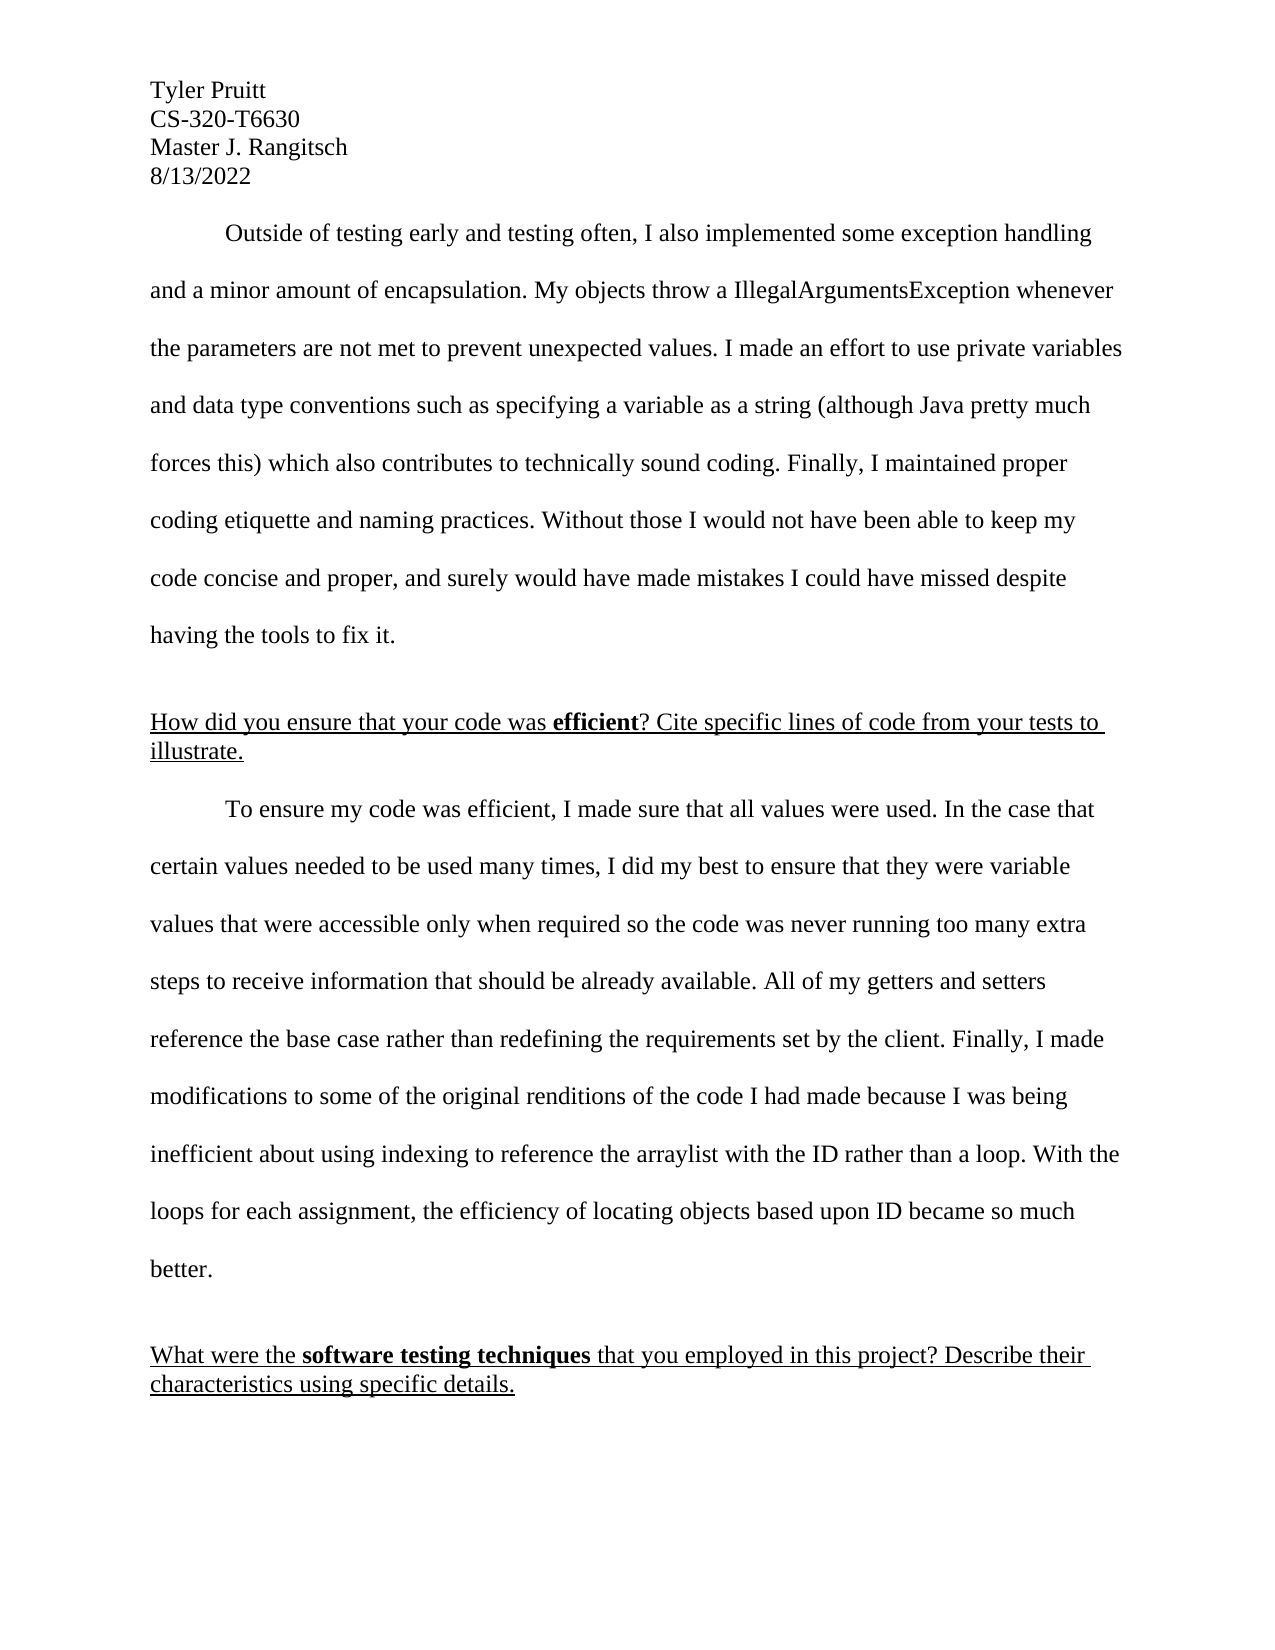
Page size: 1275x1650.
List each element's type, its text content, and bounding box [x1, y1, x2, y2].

text What were the software testing techniques that you employed in this project? Describe their characteristics using specific details. [150, 1341, 1125, 1398]
text How did you ensure that your code was efficient? Cite specific lines of code from your tests to illustrate. [150, 707, 1125, 765]
text To ensure my code was efficient, I made sure that all values were used. In the case that certain values needed to be used many times, I did my best to ensure that they were variable values that were accessible only when required so the code was never running too many extra steps to receive information that should be already available. All of my getters and setters reference the base case rather than redefining the requirements set by the client. Finally, I made modifications to some of the original renditions of the code I had made because I was being inefficient about using indexing to reference the arraylist with the ID rather than a loop. With the loops for each assignment, the efficiency of locating objects based upon ID became so much better. [150, 794, 1125, 1283]
text Outside of testing early and testing often, I also implemented some exception handling and a minor amount of encapsulation. My objects throw a IllegalArgumentsException whenever the parameters are not met to prevent unexpected values. I made an effort to use private variables and data type conventions such as specifying a variable as a string (although Java pretty much forces this) which also contributes to technically sound coding. Finally, I maintained proper coding etiquette and naming practices. Without those I would not have been able to keep my code concise and proper, and surely would have made mistakes I could have missed despite having the tools to fix it. [150, 218, 1125, 649]
